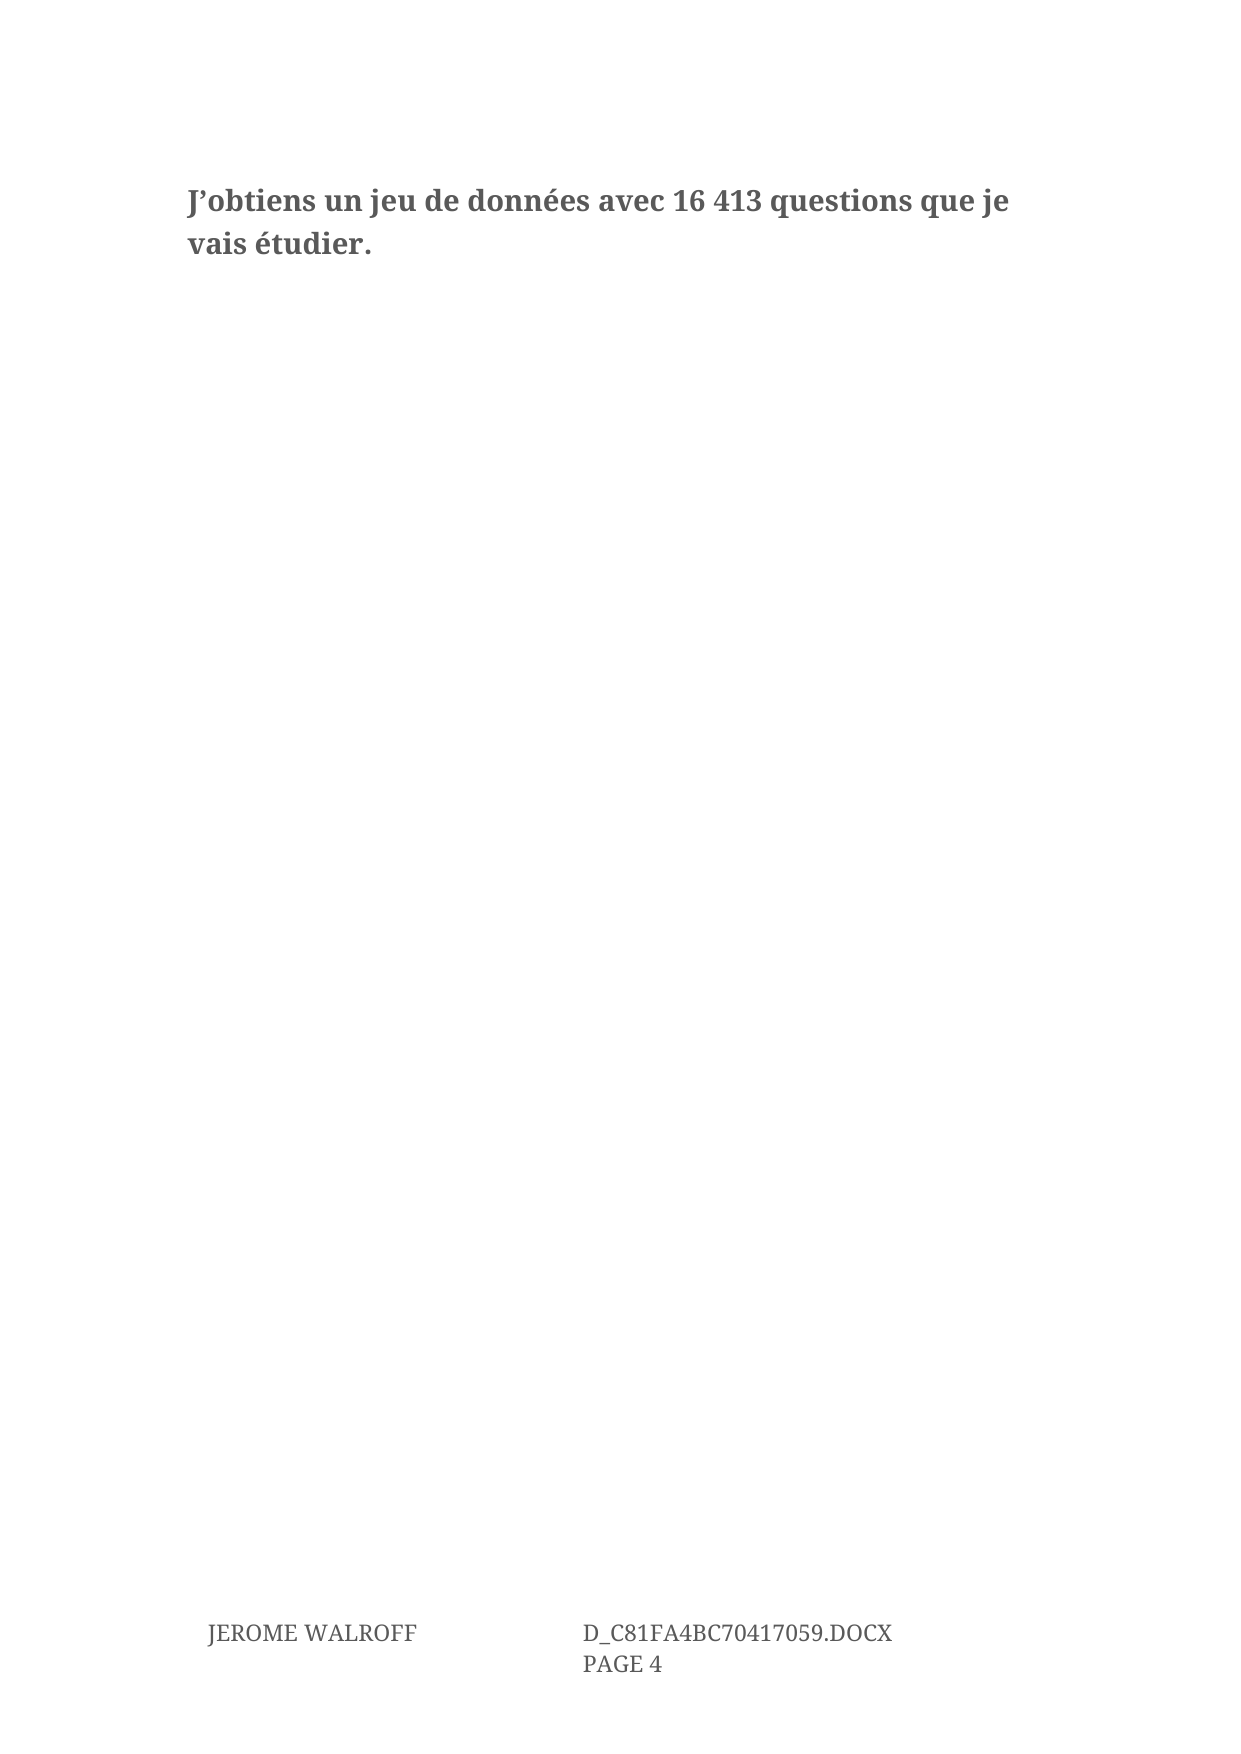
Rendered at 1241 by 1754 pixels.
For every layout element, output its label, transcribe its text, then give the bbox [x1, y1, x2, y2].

text J’obtiens un jeu de données avec 16 413 questions que je vais étudier. [187, 180, 1053, 263]
